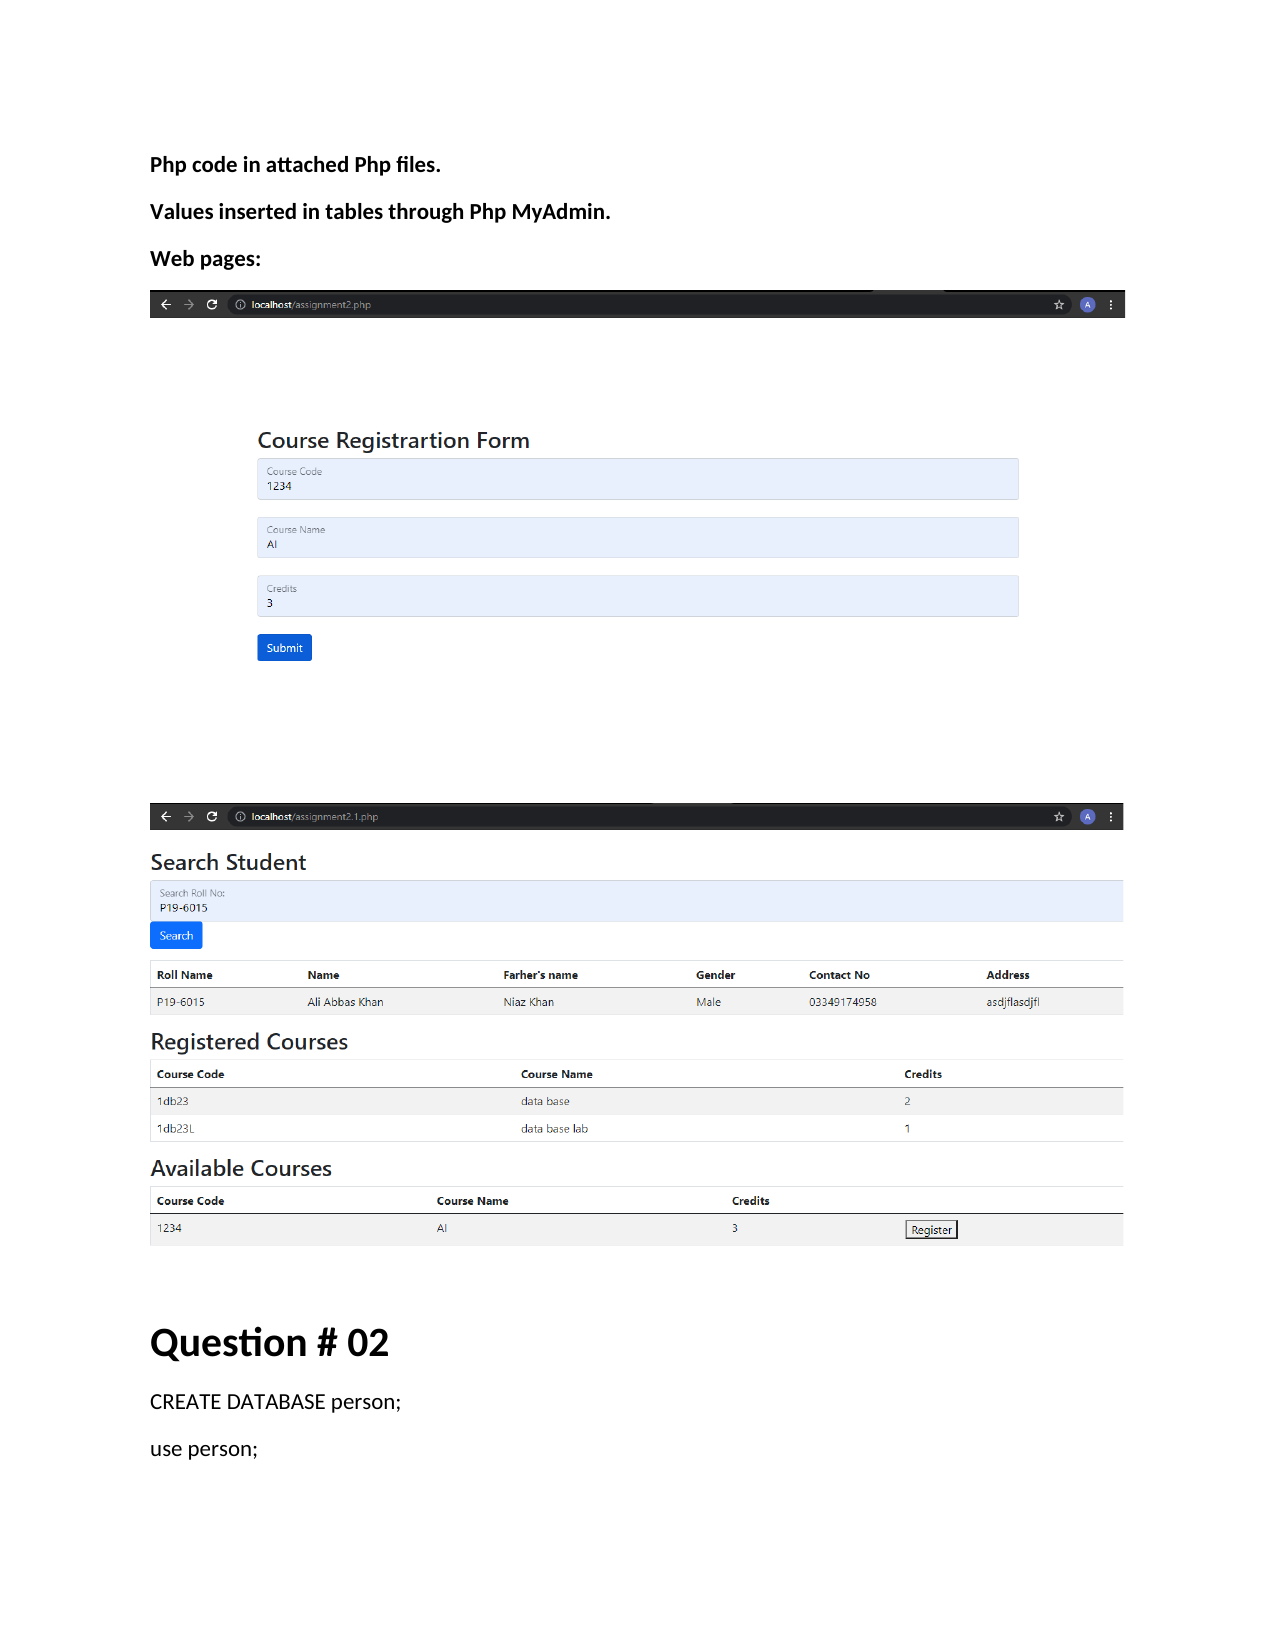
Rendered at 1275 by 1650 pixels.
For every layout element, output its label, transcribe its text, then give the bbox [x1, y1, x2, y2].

text use person; [150, 1434, 1125, 1462]
text Question # 02 [150, 1316, 1125, 1367]
text Values inserted in tables through Php MyAdmin. [150, 197, 1125, 225]
picture [150, 290, 1125, 785]
text CREATE DATABASE person; [150, 1387, 1125, 1415]
text Php code in attached Php files. [150, 150, 1125, 178]
text Web pages: [150, 244, 1125, 272]
picture [150, 803, 1124, 1297]
